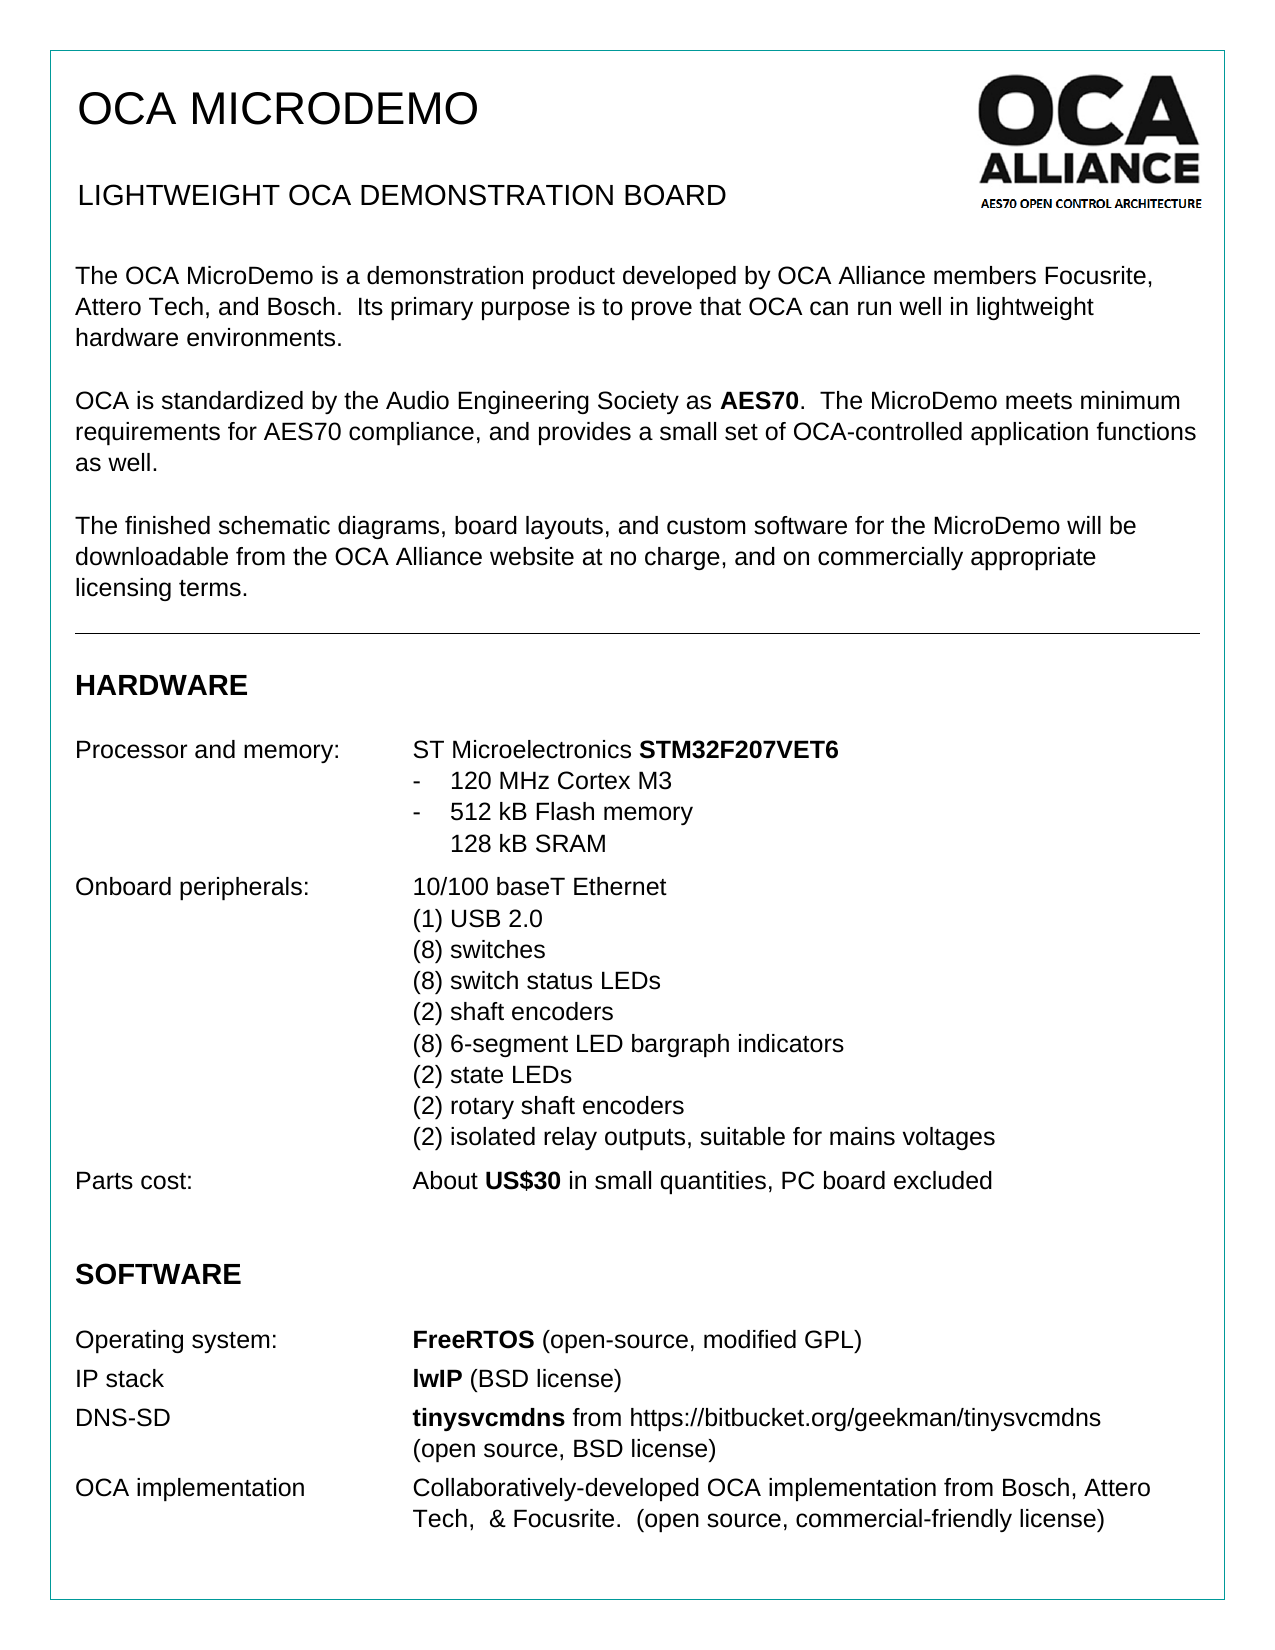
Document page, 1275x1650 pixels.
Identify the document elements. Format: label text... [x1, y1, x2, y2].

text The OCA MicroDemo is a demonstration product developed by OCA Alliance members Focusrite, Attero Tech, and Bosch. Its primary purpose is to prove that OCA can run well in lightweight hardware environments. [75, 258, 1200, 352]
text SOFTWARE [75, 1257, 1200, 1291]
text IP stack lwIP (BSD license) [75, 1361, 1200, 1392]
picture [970, 65, 1209, 219]
text Onboard peripherals: 10/100 baseT Ethernet (1) USB 2.0 (8) switches (8) switch status LEDs (2) shaft encoders (8) 6-segment LED bargraph indicators (2) state LEDs (2) rotary shaft encoders (2) isolated relay outputs, suitable for mains voltages [75, 870, 1200, 1151]
text HARDWARE [75, 667, 1200, 701]
text DNS-SD tinysvcmdns from https://bitbucket.org/geekman/tinysvcmdns (open source, BSD license) [75, 1400, 1200, 1463]
text Processor and memory: ST Microelectronics STM32F207VET6 - 120 MHz Cortex M3 - 512 kB Flash memory 128 kB SRAM [75, 732, 1200, 857]
text OCA implementation Collaboratively-developed OCA implementation from Bosch, Attero Tech, & Focusrite. (open source, commercial-friendly license) [75, 1471, 1200, 1533]
text Operating system: FreeRTOS (open-source, modified GPL) [75, 1322, 1200, 1353]
text The finished schematic diagrams, board layouts, and custom software for the MicroDemo will be downloadable from the OCA Alliance website at no charge, and on commercially appropriate licensing terms. [75, 508, 1200, 602]
text Parts cost: About US$30 in small quantities, PC board excluded [75, 1163, 1200, 1195]
text OCA is standardized by the Audio Engineering Society as AES70. The MicroDemo meets minimum requirements for AES70 compliance, and provides a small set of OCA-controlled application functions as well. [75, 383, 1200, 477]
